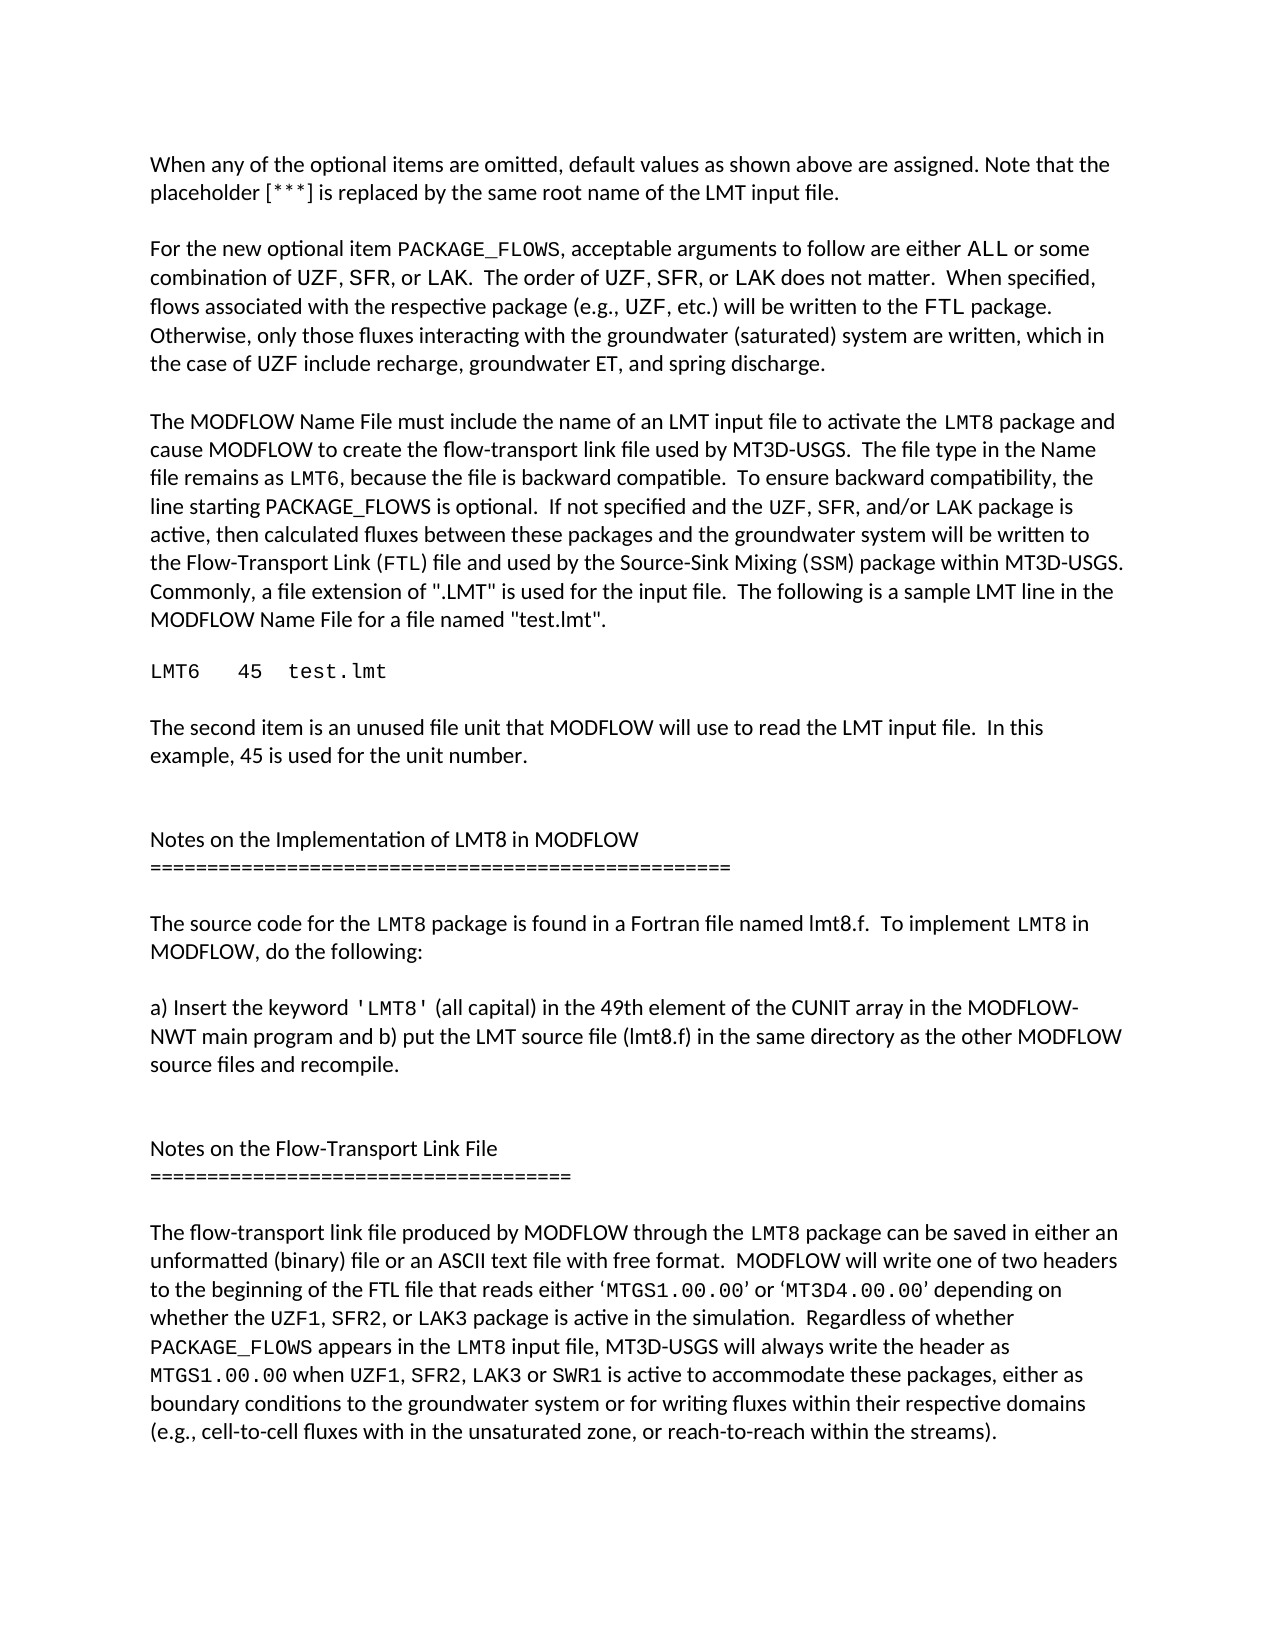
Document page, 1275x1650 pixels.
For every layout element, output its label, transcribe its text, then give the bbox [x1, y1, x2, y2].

text Notes on the Implementation of LMT8 in MODFLOW [150, 825, 1125, 853]
text LMT6 45 test.lmt [150, 661, 1125, 685]
text a) Insert the keyword 'LMT8' (all capital) in the 49th element of the CUNIT array in the MODFLOW-NWT main program and b) put the LMT source file (lmt8.f) in the same directory as the other MODFLOW source files and recompile. [150, 993, 1125, 1078]
text Notes on the Flow-Transport Link File [150, 1134, 1125, 1162]
text For the new optional item PACKAGE_FLOWS, acceptable arguments to follow are either ALL or some combination of UZF, SFR, or LAK. The order of UZF, SFR, or LAK does not matter. When specified, flows associated with the respective package (e.g., UZF, etc.) will be written to the FTL package. Otherwise, only those fluxes interacting with the groundwater (saturated) system are written, which in the case of UZF include recharge, groundwater ET, and spring discharge. [150, 234, 1125, 379]
text =================================================== [150, 853, 1125, 881]
text The flow-transport link file produced by MODFLOW through the LMT8 package can be saved in either an unformatted (binary) file or an ASCII text file with free format. MODFLOW will write one of two headers to the beginning of the FTL file that reads either ‘MTGS1.00.00’ or ‘MT3D4.00.00’ depending on whether the UZF1, SFR2, or LAK3 package is active in the simulation. Regardless of whether PACKAGE_FLOWS appears in the LMT8 input file, MT3D-USGS will always write the header as MTGS1.00.00 when UZF1, SFR2, LAK3 or SWR1 is active to accommodate these packages, either as boundary conditions to the groundwater system or for writing fluxes within their respective domains (e.g., cell-to-cell fluxes with in the unsaturated zone, or reach-to-reach within the streams). [150, 1218, 1125, 1445]
text The second item is an unused file unit that MODFLOW will use to read the LMT input file. In this example, 45 is used for the unit number. [150, 713, 1125, 769]
text The MODFLOW Name File must include the name of an LMT input file to activate the LMT8 package and cause MODFLOW to create the flow-transport link file used by MT3D-USGS. The file type in the Name file remains as LMT6, because the file is backward compatible. To ensure backward compatibility, the line starting PACKAGE_FLOWS is optional. If not specified and the UZF, SFR, and/or LAK package is active, then calculated fluxes between these packages and the groundwater system will be written to the Flow-Transport Link (FTL) file and used by the Source-Sink Mixing (SSM) package within MT3D-USGS. Commonly, a file extension of ".LMT" is used for the input file. The following is a sample LMT line in the MODFLOW Name File for a file named "test.lmt". [150, 407, 1125, 633]
text ===================================== [150, 1162, 1125, 1190]
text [150, 150, 1125, 206]
text The source code for the LMT8 package is found in a Fortran file named lmt8.f. To implement LMT8 in MODFLOW, do the following: [150, 909, 1125, 965]
